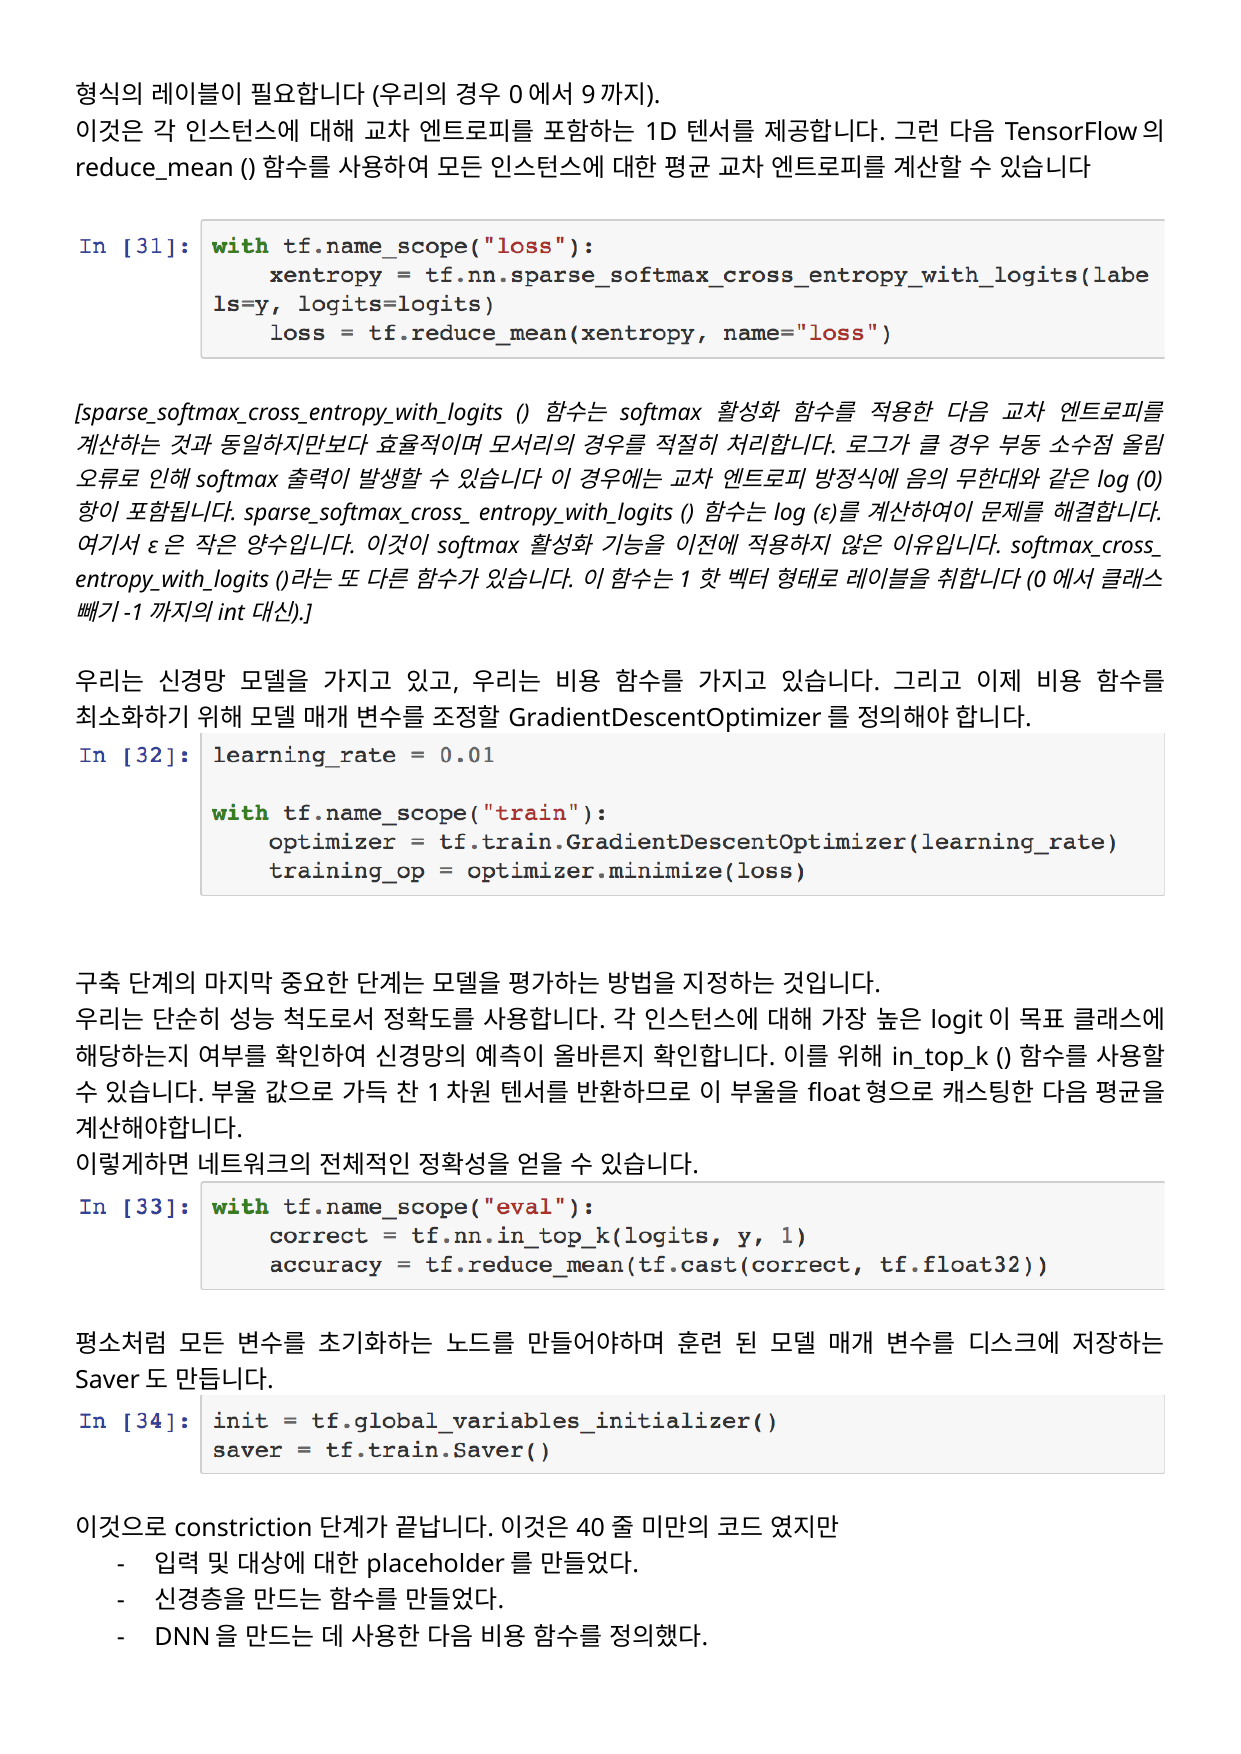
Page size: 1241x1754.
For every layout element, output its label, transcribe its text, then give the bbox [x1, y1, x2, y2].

text [sparse_softmax_cross_entropy_with_logits () 함수는 softmax 활성화 함수를 적용한 다음 교차 엔트로피를 계산하는 것과 동일하지만보다 효율적이며 모서리의 경우를 적절히 처리합니다. 로그가 클 경우 부동 소수점 올림 오류로 인해 softmax 출력이 발생할 수 있습니다 이 경우에는 교차 엔트로피 방정식에 음의 무한대와 같은 log (0) 항이 포함됩니다. sparse_softmax_cross_ entropy_with_logits () 함수는 log (ε)를 계산하여이 문제를 해결합니다. 여기서 ε은 작은 양수입니다. 이것이 softmax 활성화 기능을 이전에 적용하지 않은 이유입니다. softmax_cross_ entropy_with_logits ()라는 또 다른 함수가 있습니다. 이 함수는 1 핫 벡터 형태로 레이블을 취합니다 (0에서 클래스 빼기 -1까지의 int 대신).] [75, 394, 1165, 627]
list 신경층을 만드는 함수를 만들었다. [117, 1580, 1165, 1616]
picture [75, 1395, 1165, 1474]
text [75, 75, 1165, 111]
text 이렇게하면 네트워크의 전체적인 정확성을 얻을 수 있습니다. [75, 1145, 1165, 1181]
text 이것은 각 인스턴스에 대해 교차 엔트로피를 포함하는 1D 텐서를 제공합니다. 그런 다음 TensorFlow의 reduce_mean () 함수를 사용하여 모든 인스턴스에 대한 평균 교차 엔트로피를 계산할 수 있습니다 [75, 111, 1165, 184]
text 구축 단계의 마지막 중요한 단계는 모델을 평가하는 방법을 지정하는 것입니다. [75, 964, 1165, 1000]
text 우리는 단순히 성능 척도로서 정확도를 사용합니다. 각 인스턴스에 대해 가장 높은 logit이 목표 클래스에 해당하는지 여부를 확인하여 신경망의 예측이 올바른지 확인합니다. 이를 위해 in_top_k () 함수를 사용할 수 있습니다. 부울 값으로 가득 찬 1차원 텐서를 반환하므로 이 부울을 float형으로 캐스팅한 다음 평균을 계산해야합니다. [75, 1000, 1165, 1145]
text 이것으로 constriction 단계가 끝납니다. 이것은 40 줄 미만의 코드 였지만 [75, 1507, 1165, 1544]
list 입력 및 대상에 대한 placeholder를 만들었다. [117, 1544, 1165, 1580]
picture [75, 1181, 1165, 1290]
text 우리는 신경망 모델을 가지고 있고, 우리는 비용 함수를 가지고 있습니다. 그리고 이제 비용 함수를 최소화하기 위해 모델 매개 변수를 조정할 GradientDescentOptimizer를 정의해야 합니다. [75, 661, 1165, 733]
picture [75, 217, 1165, 360]
picture [75, 733, 1165, 896]
list DNN을 만드는 데 사용한 다음 비용 함수를 정의했다. [117, 1616, 1165, 1652]
text 평소처럼 모든 변수를 초기화하는 노드를 만들어야하며 훈련 된 모델 매개 변수를 디스크에 저장하는 Saver도 만듭니다. [75, 1323, 1165, 1395]
